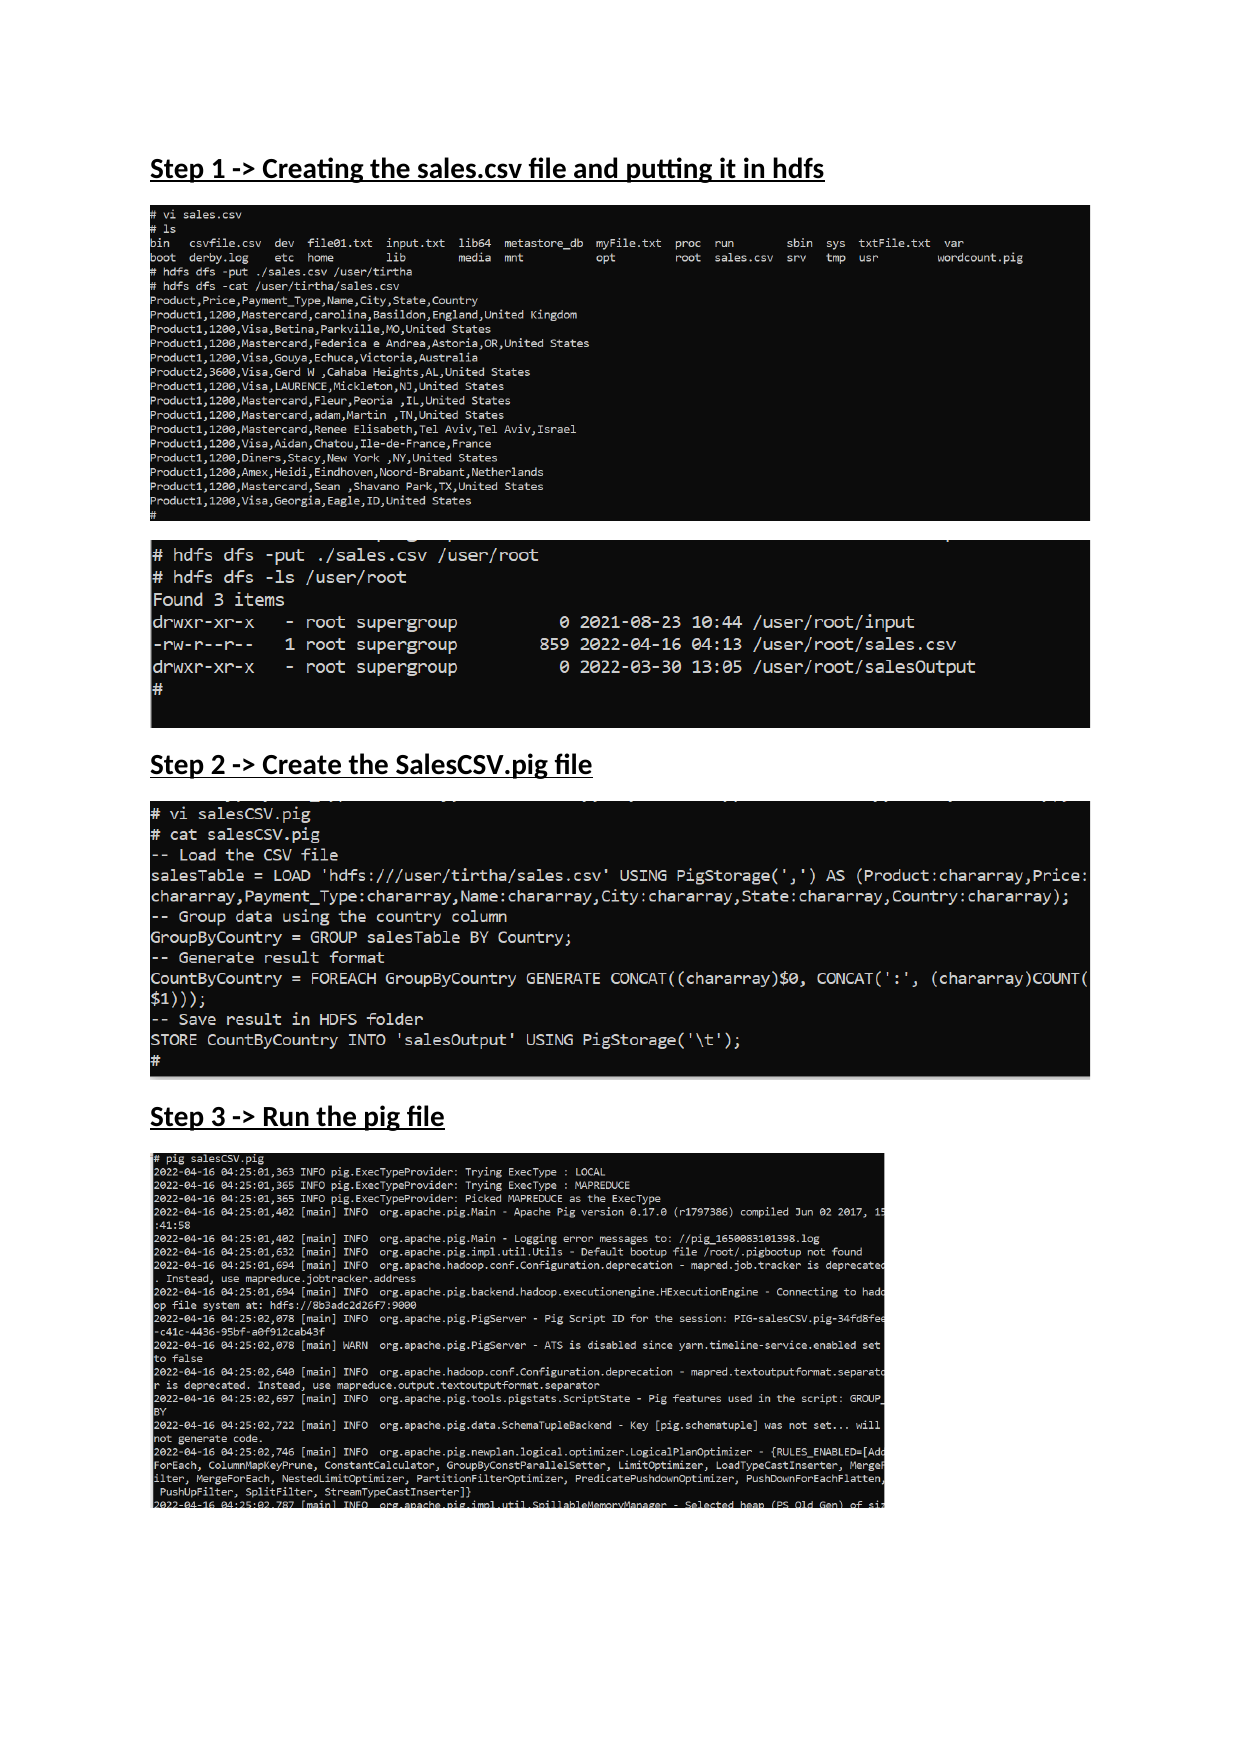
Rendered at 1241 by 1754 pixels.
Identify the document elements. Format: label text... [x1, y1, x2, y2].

picture [150, 540, 1091, 728]
picture [150, 1153, 885, 1508]
text Step 1 -> Creating the sales.csv file and putting it in hdfs [150, 150, 1090, 186]
text Step 2 -> Create the SalesCSV.pig file [150, 746, 1090, 782]
picture [150, 205, 1091, 521]
picture [150, 801, 1091, 1080]
text Step 3 -> Run the pig file [150, 1098, 1090, 1134]
